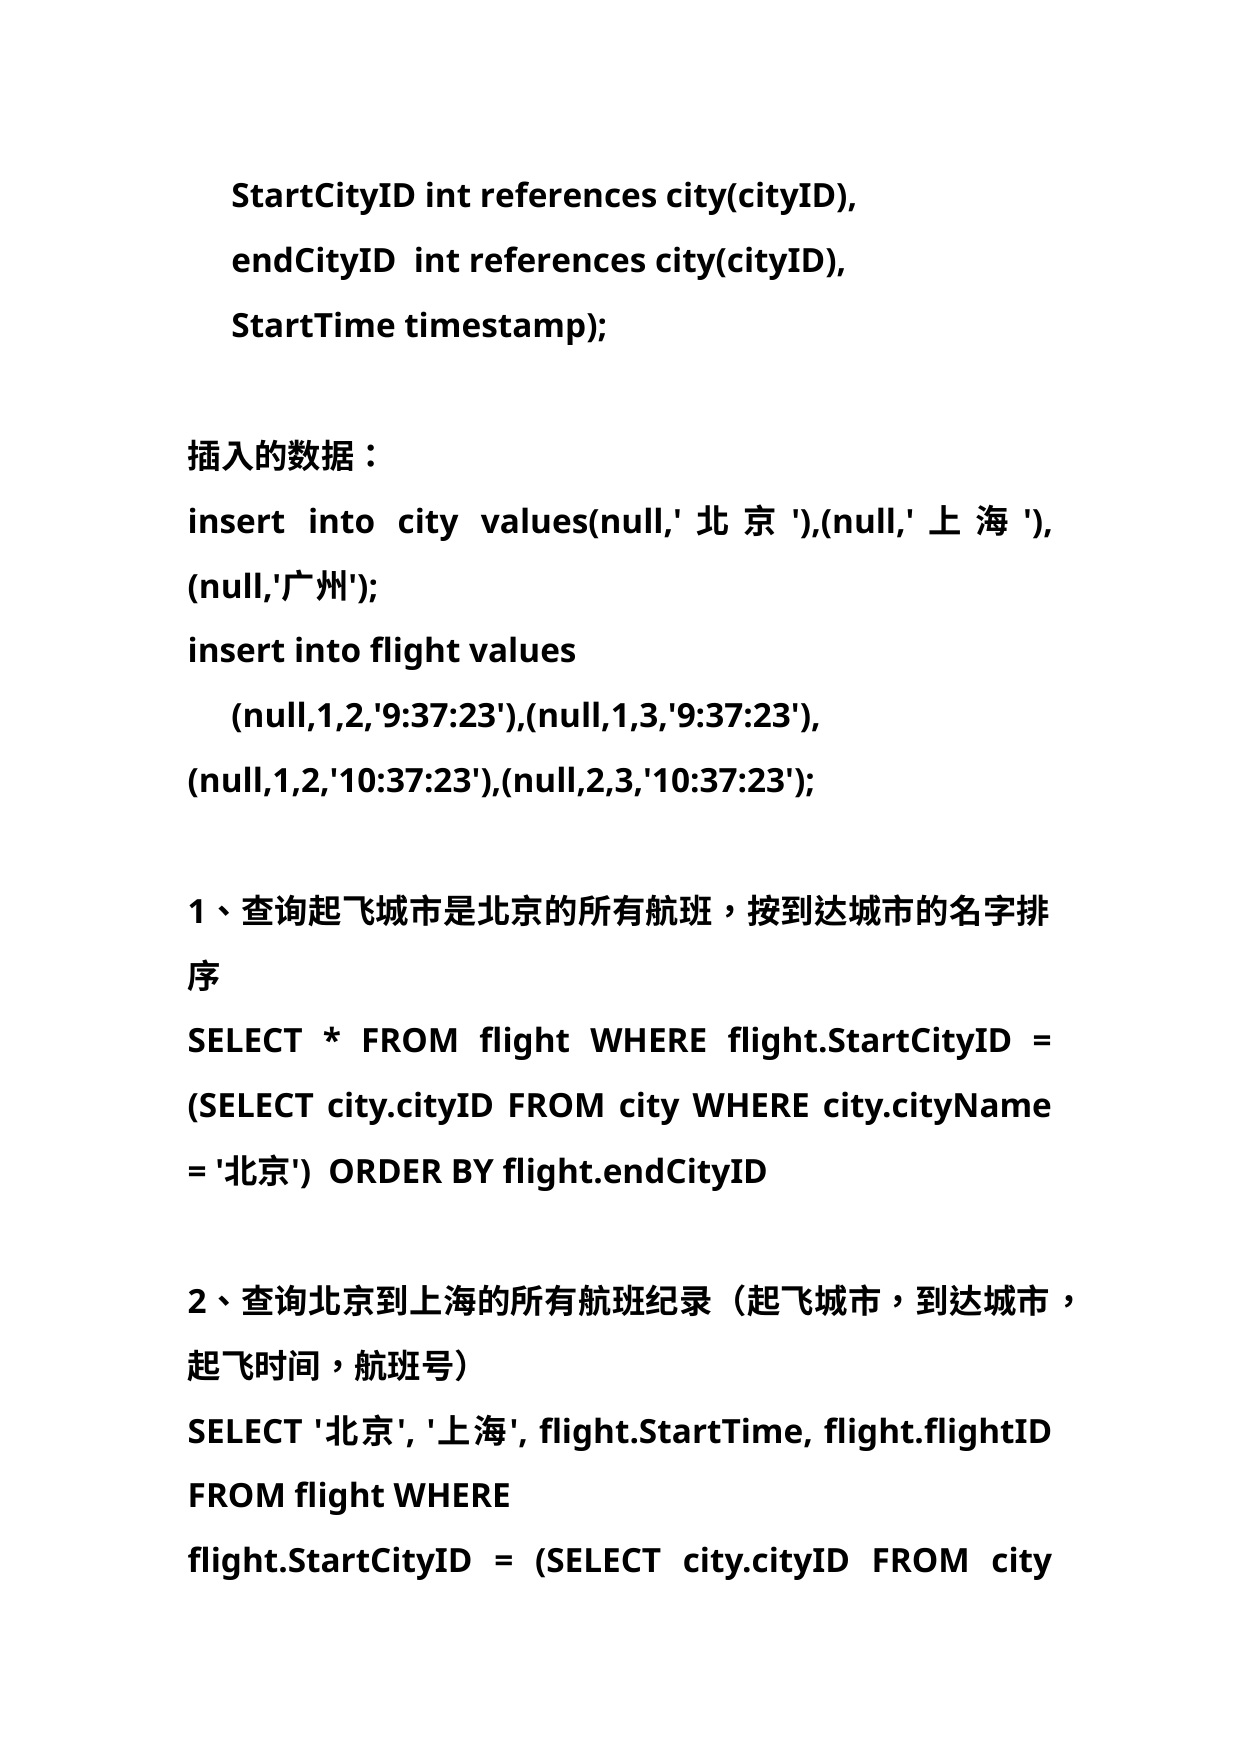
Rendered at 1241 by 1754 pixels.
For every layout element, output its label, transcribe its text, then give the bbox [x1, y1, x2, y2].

text StartTime timestamp); [187, 292, 1053, 357]
text StartCityID int references city(cityID), [187, 162, 1053, 227]
text 1、查询起飞城市是北京的所有航班，按到达城市的名字排序 [187, 877, 1053, 1007]
text endCityID int references city(cityID), [187, 227, 1053, 292]
text insert into city values(null,'北京'),(null,'上海'),(null,'广州'); [187, 487, 1053, 617]
text 插入的数据： [187, 422, 1053, 487]
text SELECT '北京', '上海', flight.StartTime, flight.flightID FROM flight WHERE [187, 1397, 1053, 1527]
text 2、查询北京到上海的所有航班纪录（起飞城市，到达城市，起飞时间，航班号） [187, 1267, 1053, 1397]
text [187, 1527, 1053, 1592]
text (null,1,2,'9:37:23'),(null,1,3,'9:37:23'),(null,1,2,'10:37:23'),(null,2,3,'10:37:23'); [187, 682, 1053, 812]
text SELECT * FROM flight WHERE flight.StartCityID = (SELECT city.cityID FROM city WHERE city.cityName = '北京') ORDER BY flight.endCityID [187, 1007, 1053, 1202]
text insert into flight values [187, 617, 1053, 682]
